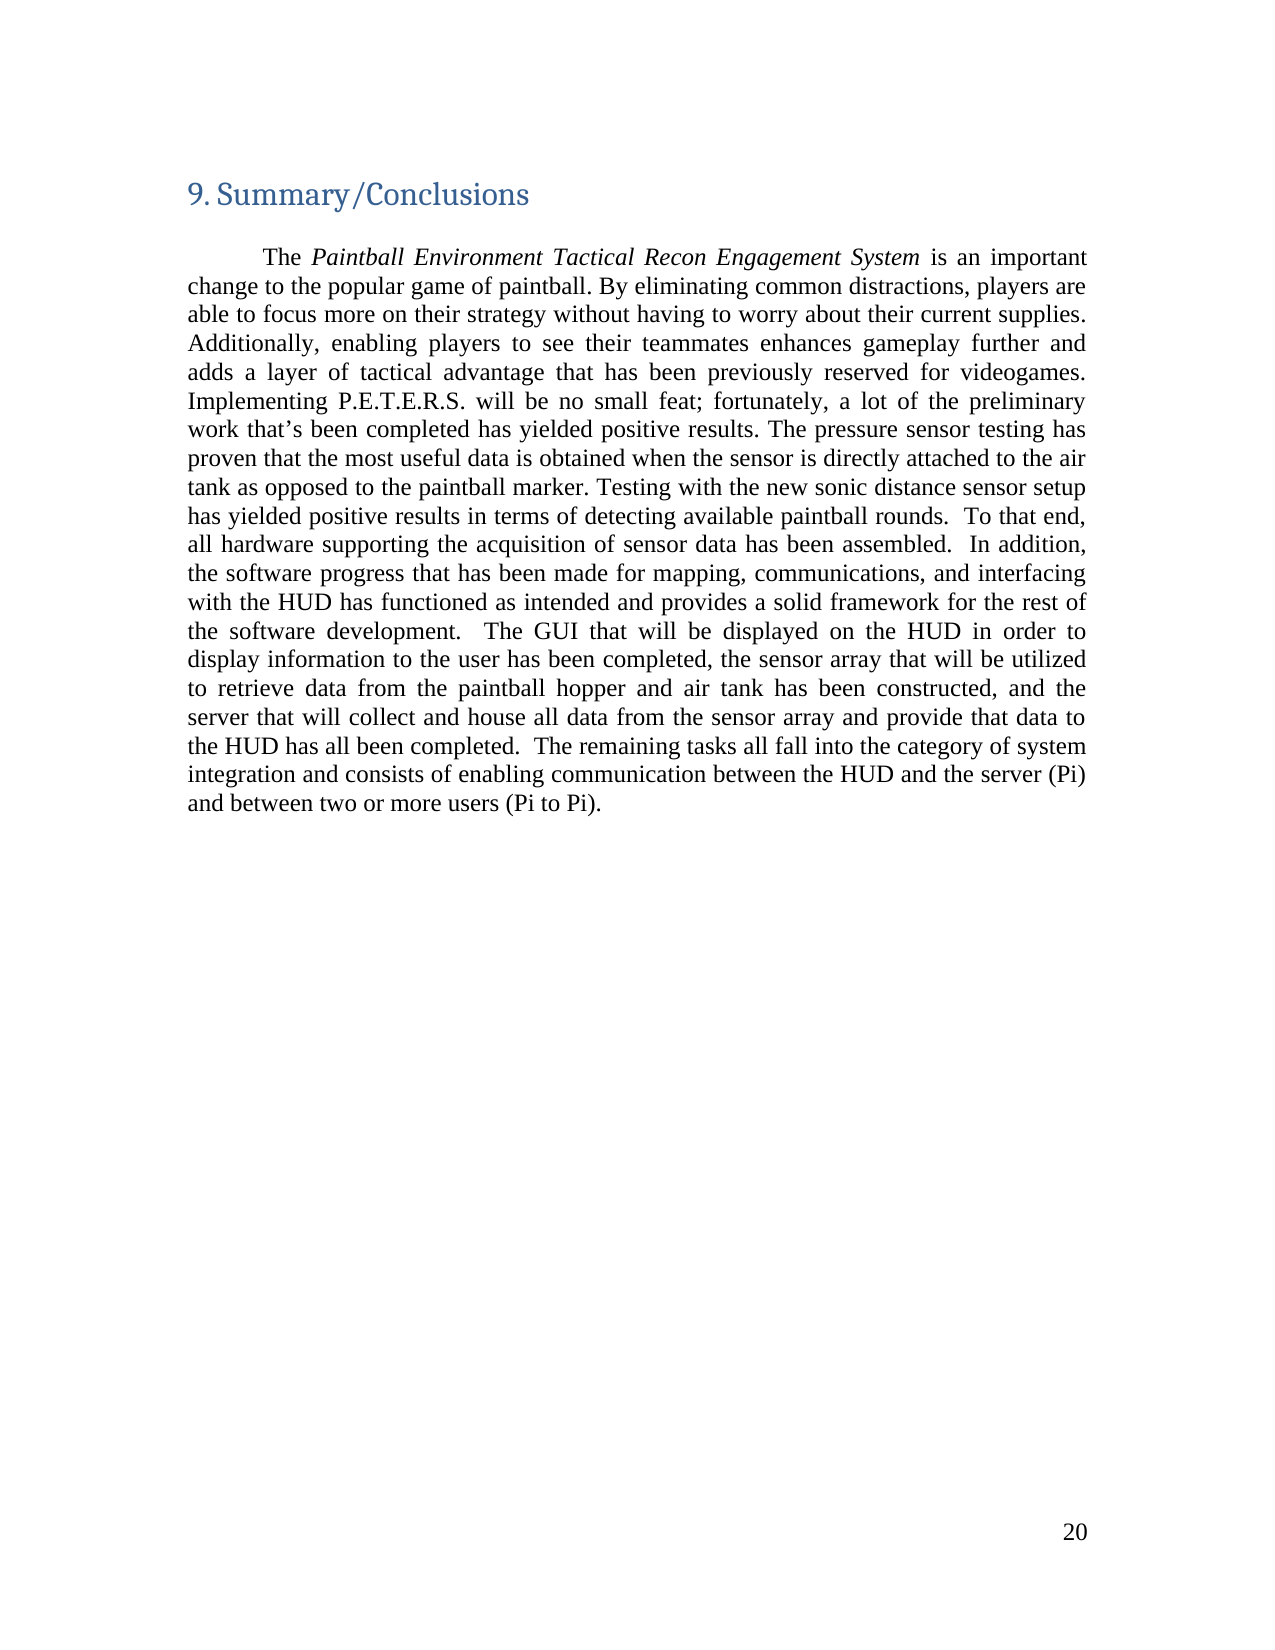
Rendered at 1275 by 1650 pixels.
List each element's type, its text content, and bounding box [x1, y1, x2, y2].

subtitle 9. Summary/Conclusions [187, 175, 1087, 213]
text The Paintball Environment Tactical Recon Engagement System is an important change to the popular game of paintball. By eliminating common distractions, players are able to focus more on their strategy without having to worry about their current supplies. Additionally, enabling players to see their teammates enhances gameplay further and adds a layer of tactical advantage that has been previously reserved for videogames. Implementing P.E.T.E.R.S. will be no small feat; fortunately, a lot of the preliminary work that’s been completed has yielded positive results. The pressure sensor testing has proven that the most useful data is obtained when the sensor is directly attached to the air tank as opposed to the paintball marker. Testing with the new sonic distance sensor setup has yielded positive results in terms of detecting available paintball rounds. To that end, all hardware supporting the acquisition of sensor data has been assembled. In addition, the software progress that has been made for mapping, communications, and interfacing with the HUD has functioned as intended and provides a solid framework for the rest of the software development. The GUI that will be displayed on the HUD in order to display information to the user has been completed, the sensor array that will be utilized to retrieve data from the paintball hopper and air tank has been constructed, and the server that will collect and house all data from the sensor array and provide that data to the HUD has all been completed. The remaining tasks all fall into the category of system integration and consists of enabling communication between the HUD and the server (Pi) and between two or more users (Pi to Pi). [187, 242, 1087, 817]
